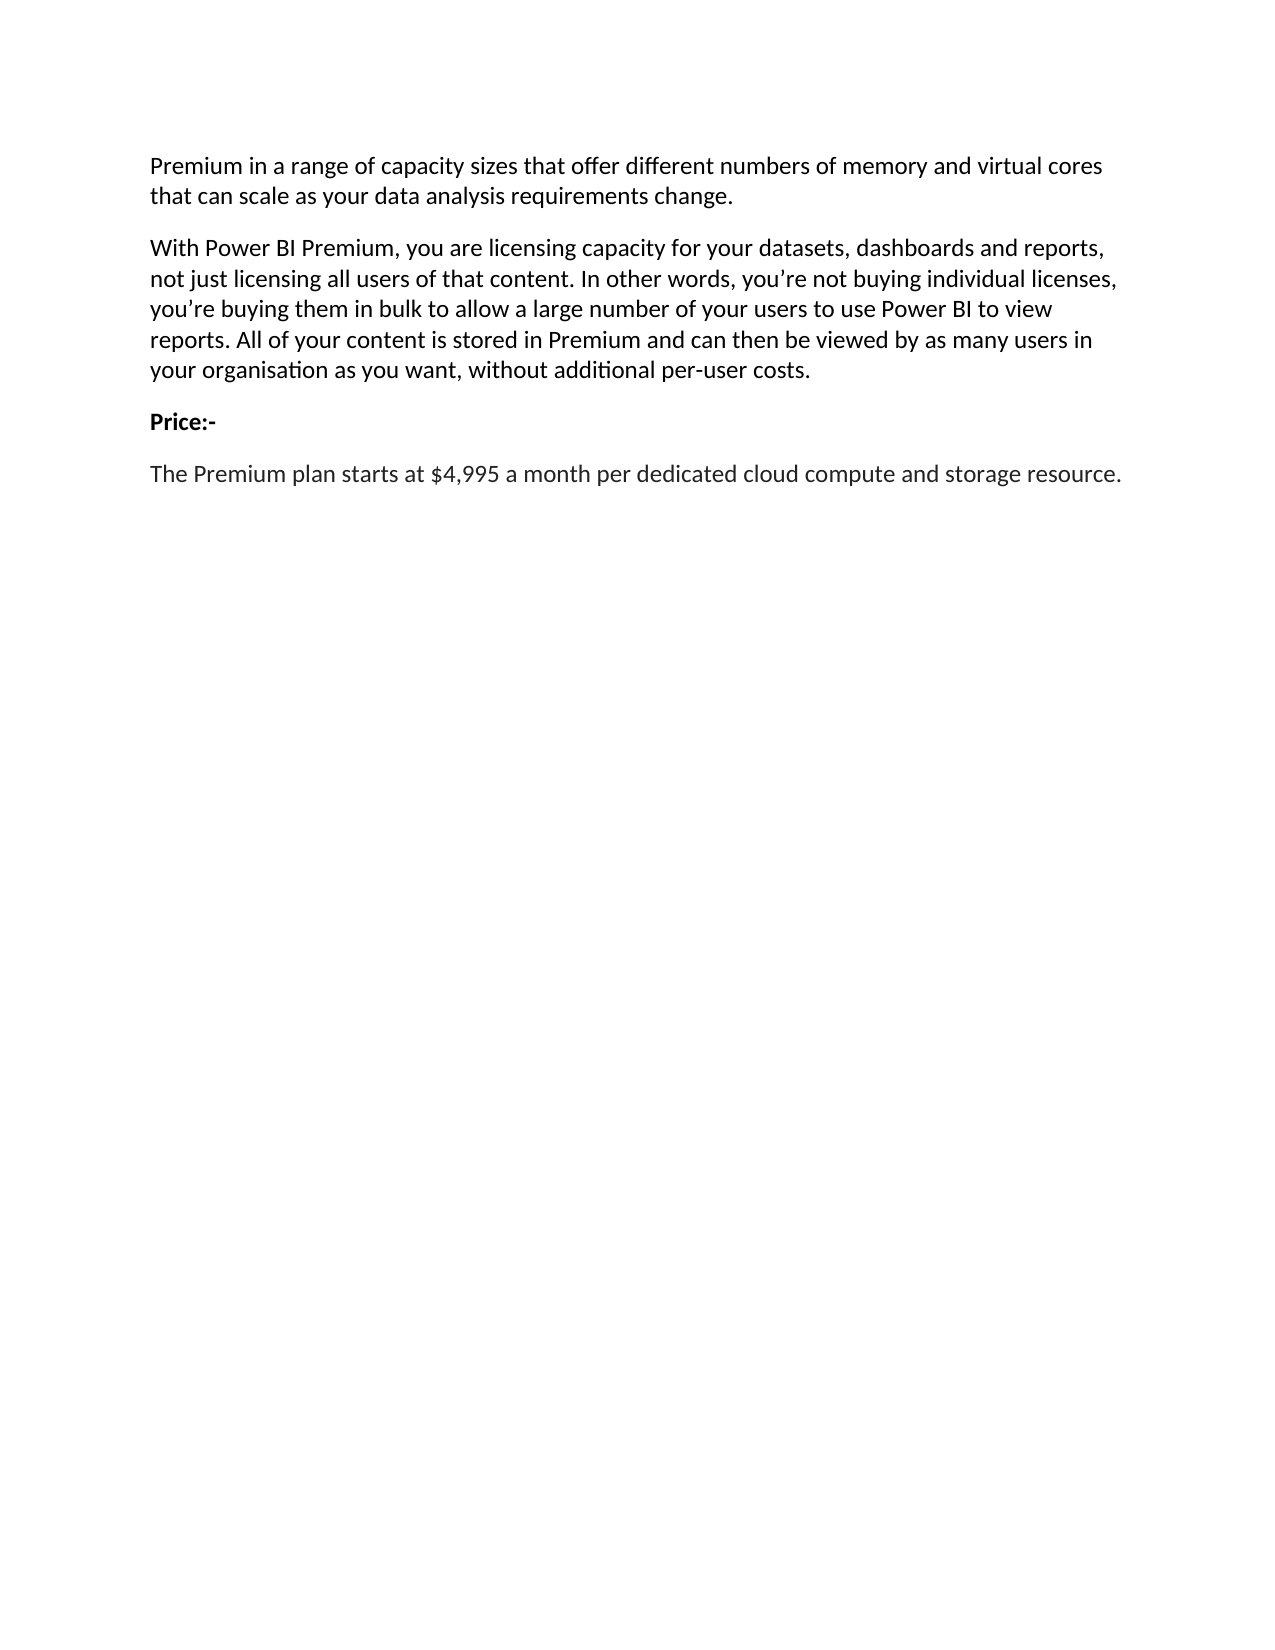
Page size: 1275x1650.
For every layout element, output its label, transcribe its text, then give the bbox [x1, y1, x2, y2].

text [150, 150, 1125, 211]
text Price:- [150, 406, 1125, 437]
text With Power BI Premium, you are licensing capacity for your datasets, dashboards and reports, not just licensing all users of that content. In other words, you’re not buying individual licenses, you’re buying them in bulk to allow a large number of your users to use Power BI to view reports. All of your content is stored in Premium and can then be viewed by as many users in your organisation as you want, without additional per-user costs. [150, 232, 1125, 385]
